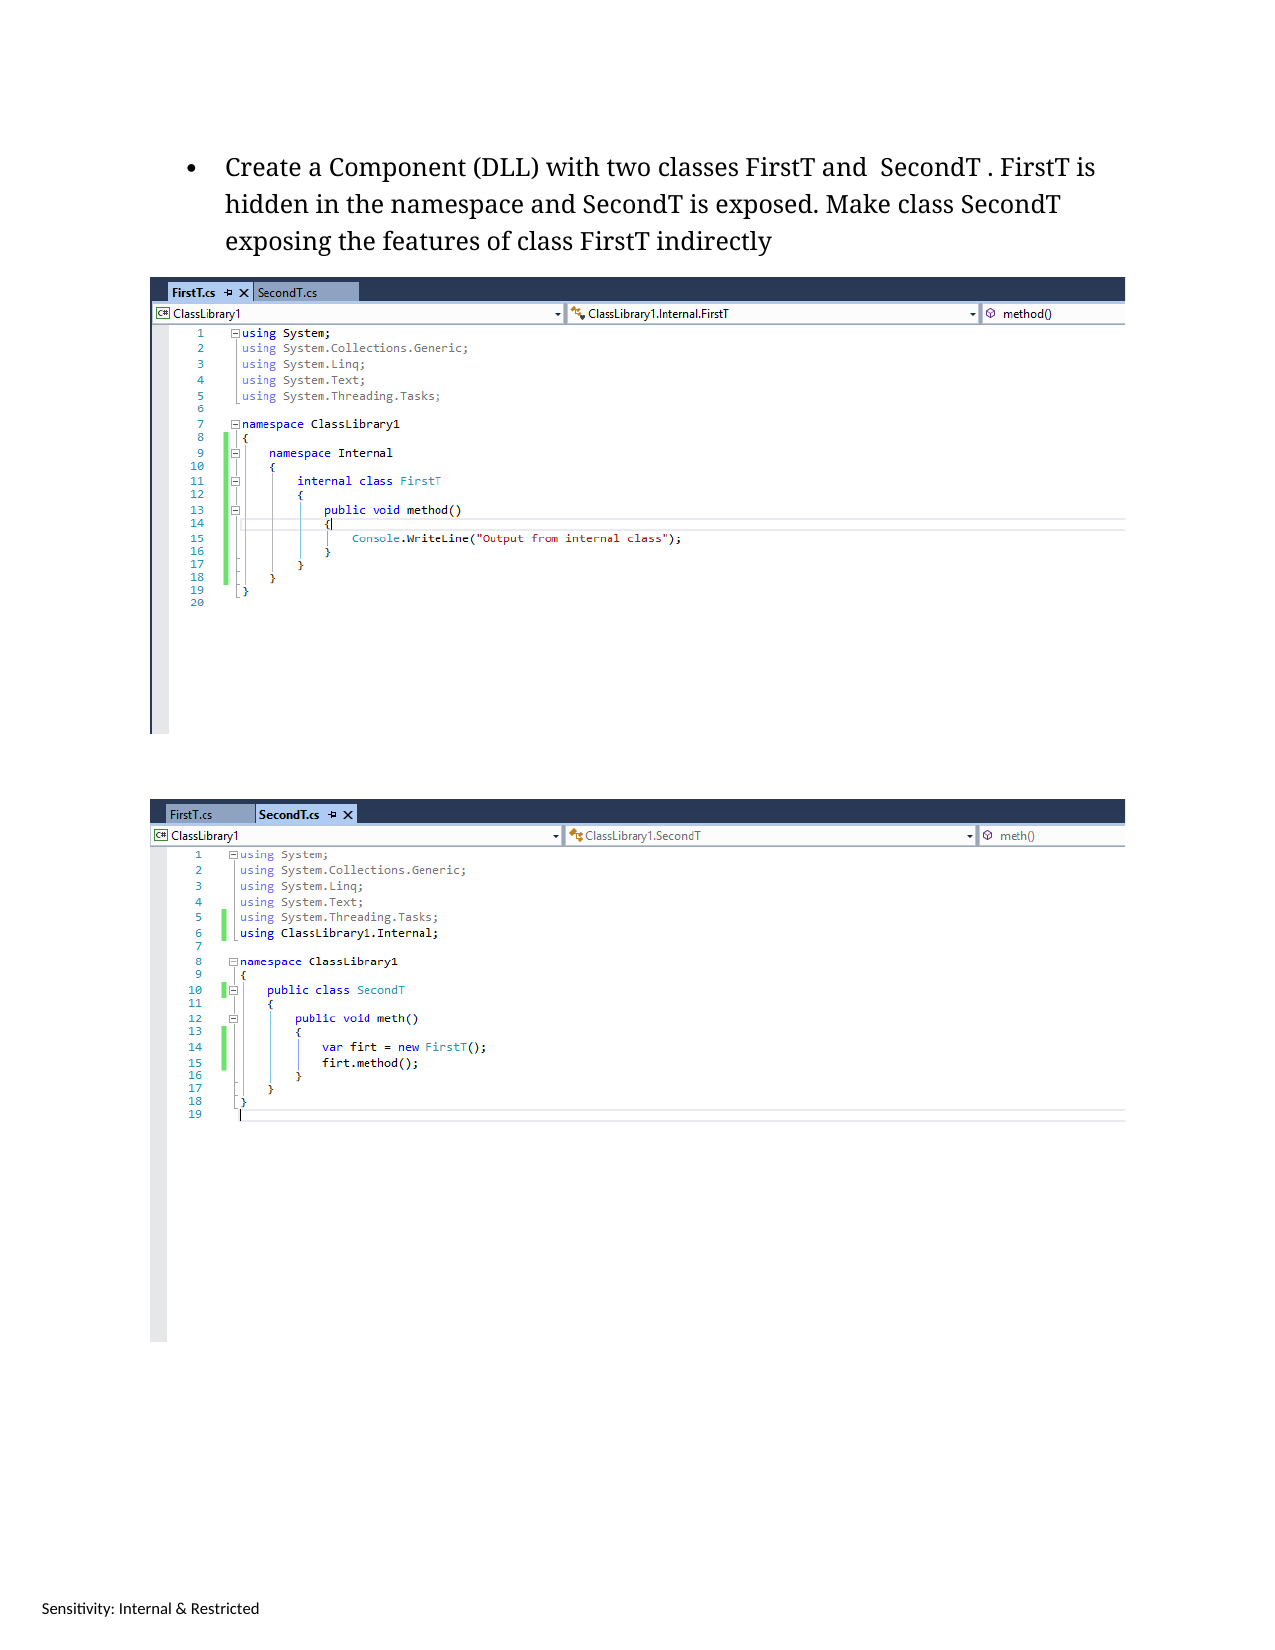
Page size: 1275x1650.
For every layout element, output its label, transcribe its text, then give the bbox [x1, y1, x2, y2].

picture [150, 277, 1125, 734]
picture [150, 799, 1125, 1342]
list Create a Component (DLL) with two classes FirstT and SecondT . FirstT is hidden in the namespace and SecondT is exposed. Make class SecondT exposing the features of class FirstT indirectly [187, 150, 1125, 258]
